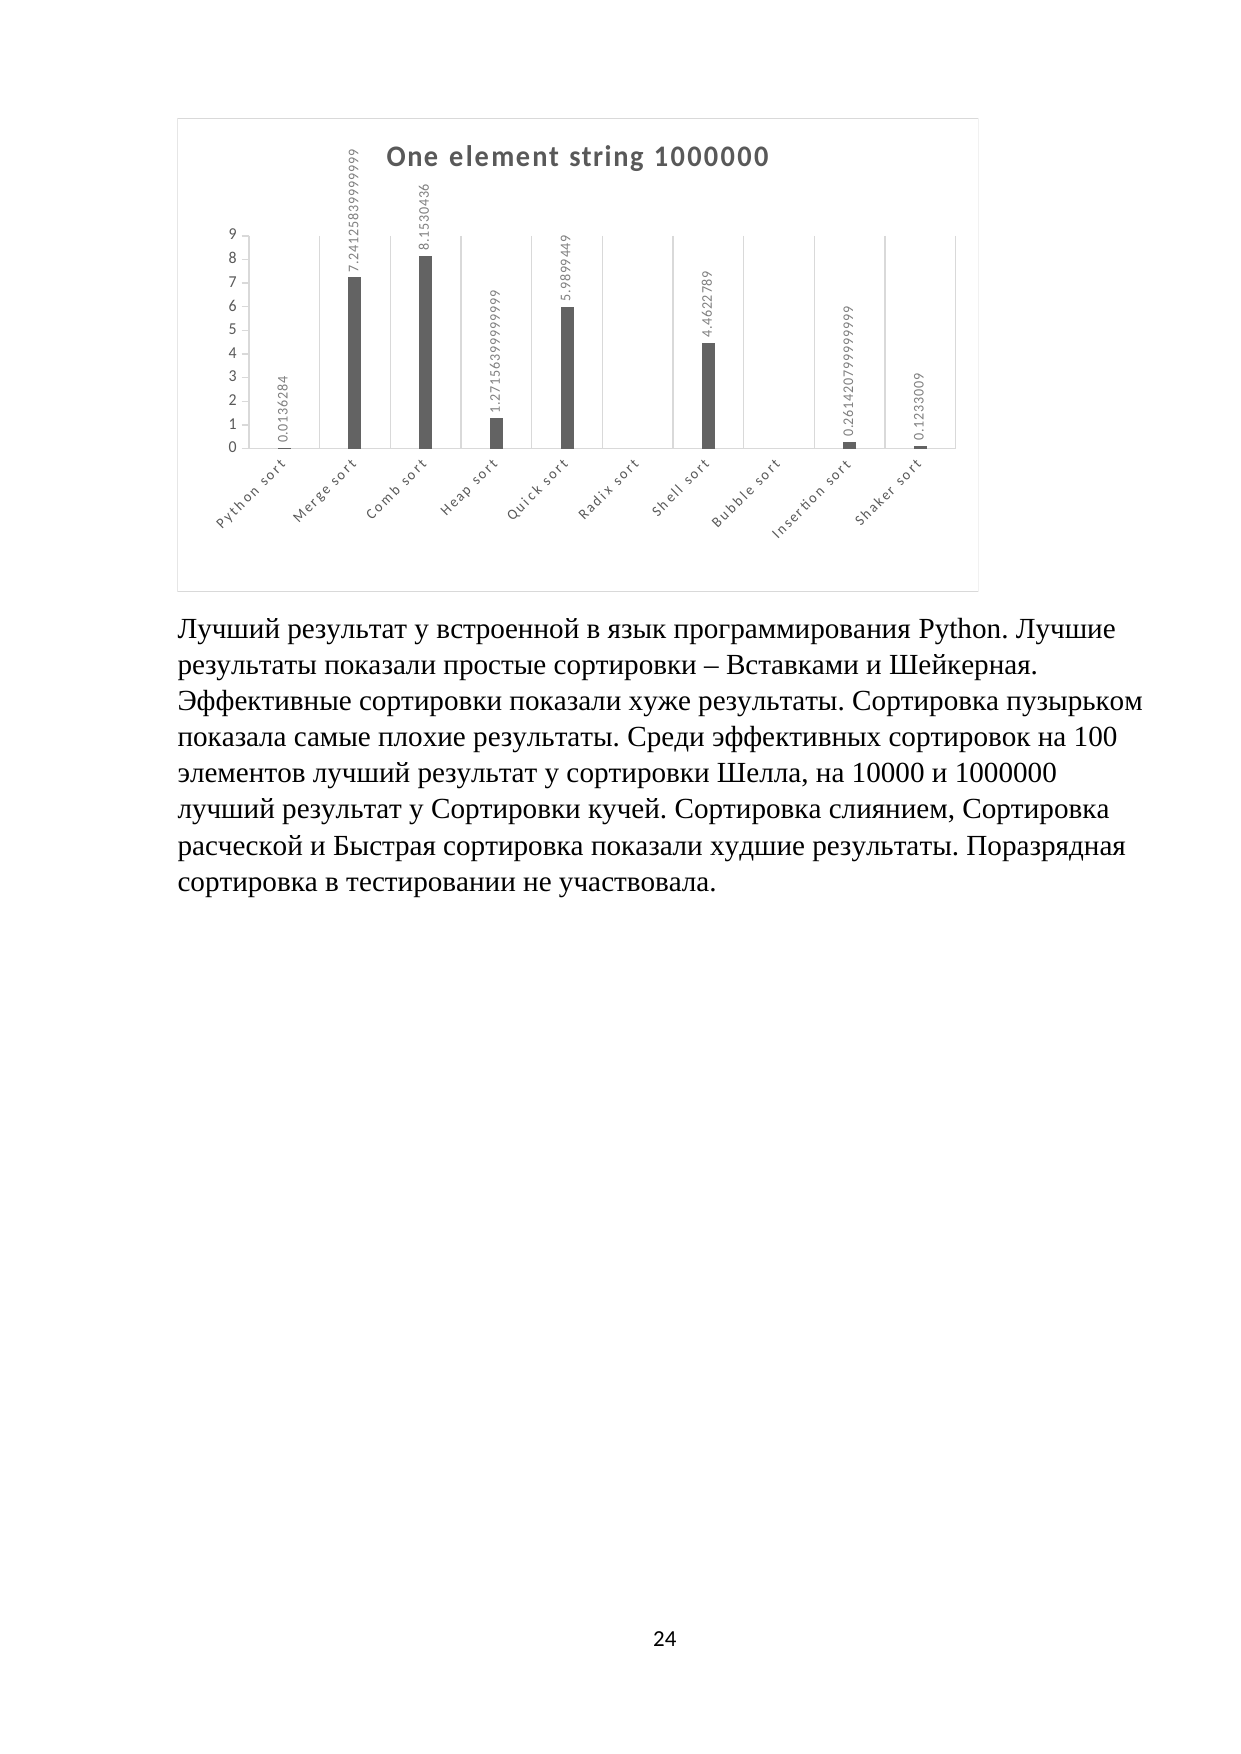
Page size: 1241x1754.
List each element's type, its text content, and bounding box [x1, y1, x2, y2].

text Лучший результат у встроенной в язык программирования Python. Лучшие результаты показали простые сортировки – Вставками и Шейкерная. Эффективные сортировки показали хуже результаты. Сортировка пузырьком показала самые плохие результаты. Среди эффективных сортировок на 100 элементов лучший результат у сортировки Шелла, на 10000 и 1000000 лучший результат у Сортировки кучей. Сортировка слиянием, Сортировка расческой и Быстрая сортировка показали худшие результаты. Поразрядная сортировка в тестировании не участвовала. [177, 611, 1152, 897]
